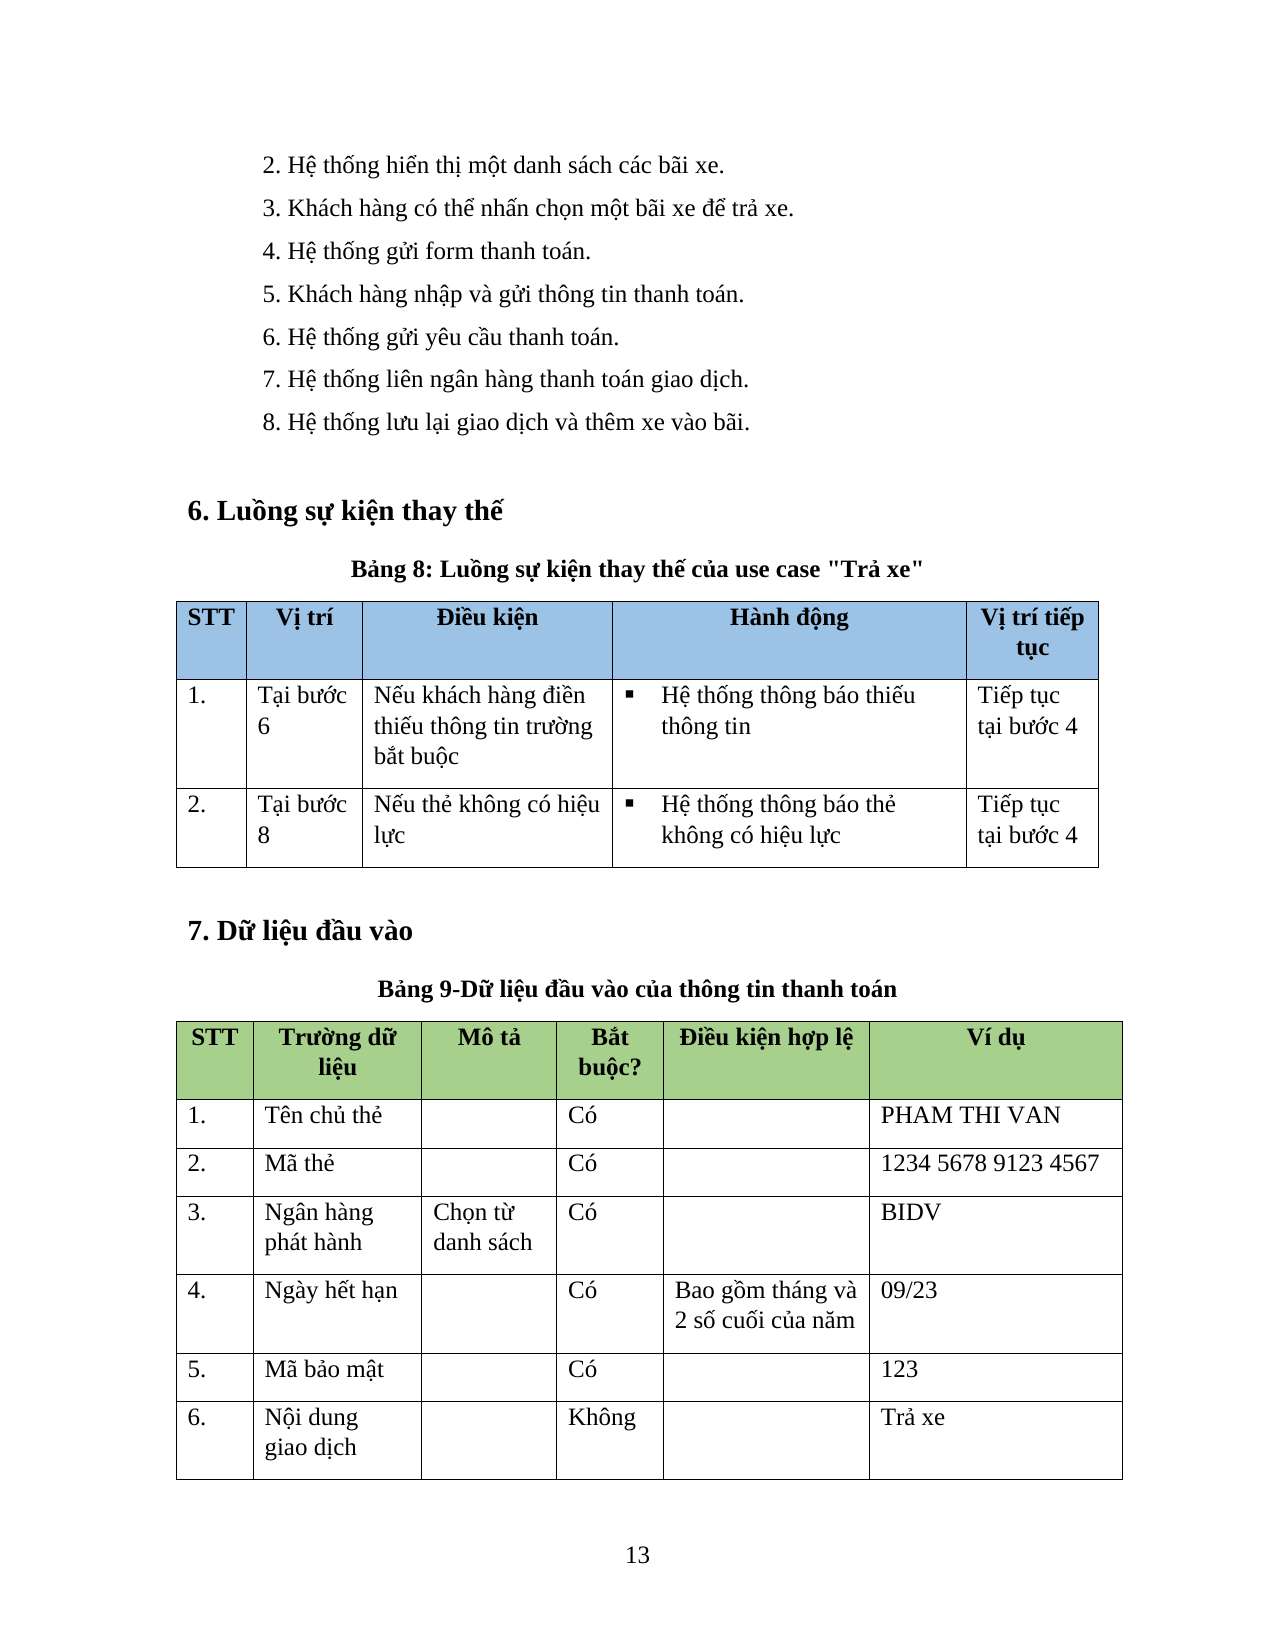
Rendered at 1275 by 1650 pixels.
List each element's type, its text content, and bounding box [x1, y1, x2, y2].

text Bảng 8: Luồng sự kiện thay thế của use case "Trả xe" [187, 554, 1087, 583]
table_cell Trả xe [870, 1402, 1122, 1479]
table_cell [422, 1354, 556, 1401]
table_cell Nếu khách hàng điền thiếu thông tin trường bắt buộc [363, 680, 612, 788]
table_cell Hệ thống thông báo thiếu thông tin [613, 680, 966, 788]
table_cell Tại bước 6 [247, 680, 362, 788]
text Bảng 9-Dữ liệu đầu vào của thông tin thanh toán [187, 974, 1087, 1003]
table_header Vị trí tiếp tục [967, 602, 1098, 679]
table_cell [664, 1100, 869, 1147]
table_cell Tên chủ thẻ [254, 1100, 421, 1147]
table_cell 1234 5678 9123 4567 [870, 1149, 1122, 1196]
table_cell Mã thẻ [254, 1149, 421, 1196]
text 8. Hệ thống lưu lại giao dịch và thêm xe vào bãi. [262, 407, 1087, 436]
table_cell Tiếp tục tại bước 4 [967, 789, 1098, 867]
table_cell [422, 1100, 556, 1147]
table_cell [177, 789, 246, 867]
text 6. Hệ thống gửi yêu cầu thanh toán. [262, 322, 1087, 350]
text 6. Luồng sự kiện thay thế [187, 493, 1087, 527]
table_cell Có [557, 1275, 663, 1353]
table_cell [177, 1402, 253, 1479]
table_cell Có [557, 1197, 663, 1274]
text 4. Hệ thống gửi form thanh toán. [262, 236, 1087, 264]
table_cell Nếu thẻ không có hiệu lực [363, 789, 612, 867]
table_cell 09/23 [870, 1275, 1122, 1353]
table_header Hành động [613, 602, 966, 679]
table_header Mô tả [422, 1022, 556, 1099]
table_cell Chọn từ danh sách [422, 1197, 556, 1274]
table_cell 123 [870, 1354, 1122, 1401]
table_cell [664, 1402, 869, 1479]
table_header Vị trí [247, 602, 362, 679]
table_cell Bao gồm tháng và 2 số cuối của năm [664, 1275, 869, 1353]
table_cell Tại bước 8 [247, 789, 362, 867]
table_cell Có [557, 1149, 663, 1196]
table_cell [177, 680, 246, 788]
table_cell [177, 1149, 253, 1196]
table_cell Ngân hàng phát hành [254, 1197, 421, 1274]
table_cell N [177, 1197, 253, 1274]
table_cell Tiếp tục tại bước 4 [967, 680, 1098, 788]
table_cell Mã bảo mật [254, 1354, 421, 1401]
text 3. Khách hàng có thể nhấn chọn một bãi xe để trả xe. [262, 193, 1087, 222]
table_cell [664, 1354, 869, 1401]
table_cell [664, 1197, 869, 1274]
text 7. Dữ liệu đầu vào [187, 913, 1087, 947]
table_header STT [177, 602, 246, 679]
table_header Trường dữ liệu [254, 1022, 421, 1099]
table_header Điều kiện hợp lệ [664, 1022, 869, 1099]
table_cell Hệ thống thông báo thẻ không có hiệu lực [613, 789, 966, 867]
table_cell BIDV [870, 1197, 1122, 1274]
table_header STT [177, 1022, 253, 1099]
text 2. Hệ thống hiển thị một danh sách các bãi xe. [262, 150, 1087, 179]
text 5. Khách hàng nhập và gửi thông tin thanh toán. [262, 279, 1087, 307]
table_cell Có [557, 1354, 663, 1401]
table_cell [177, 1275, 253, 1353]
table_cell PHAM THI VAN [870, 1100, 1122, 1147]
table_cell [422, 1149, 556, 1196]
table_cell [177, 1354, 253, 1401]
table_header Điều kiện [363, 602, 612, 679]
table_cell Ngày hết hạn [254, 1275, 421, 1353]
table_cell [177, 1100, 253, 1147]
table_cell [664, 1149, 869, 1196]
table_cell [422, 1402, 556, 1479]
table_header Bắt buộc? [557, 1022, 663, 1099]
table_header Ví dụ [870, 1022, 1122, 1099]
text 7. Hệ thống liên ngân hàng thanh toán giao dịch. [262, 364, 1087, 393]
table_cell Không [557, 1402, 663, 1479]
table_cell Có [557, 1100, 663, 1147]
table_cell [422, 1275, 556, 1353]
table_cell Nội dung giao dịch [254, 1402, 421, 1479]
